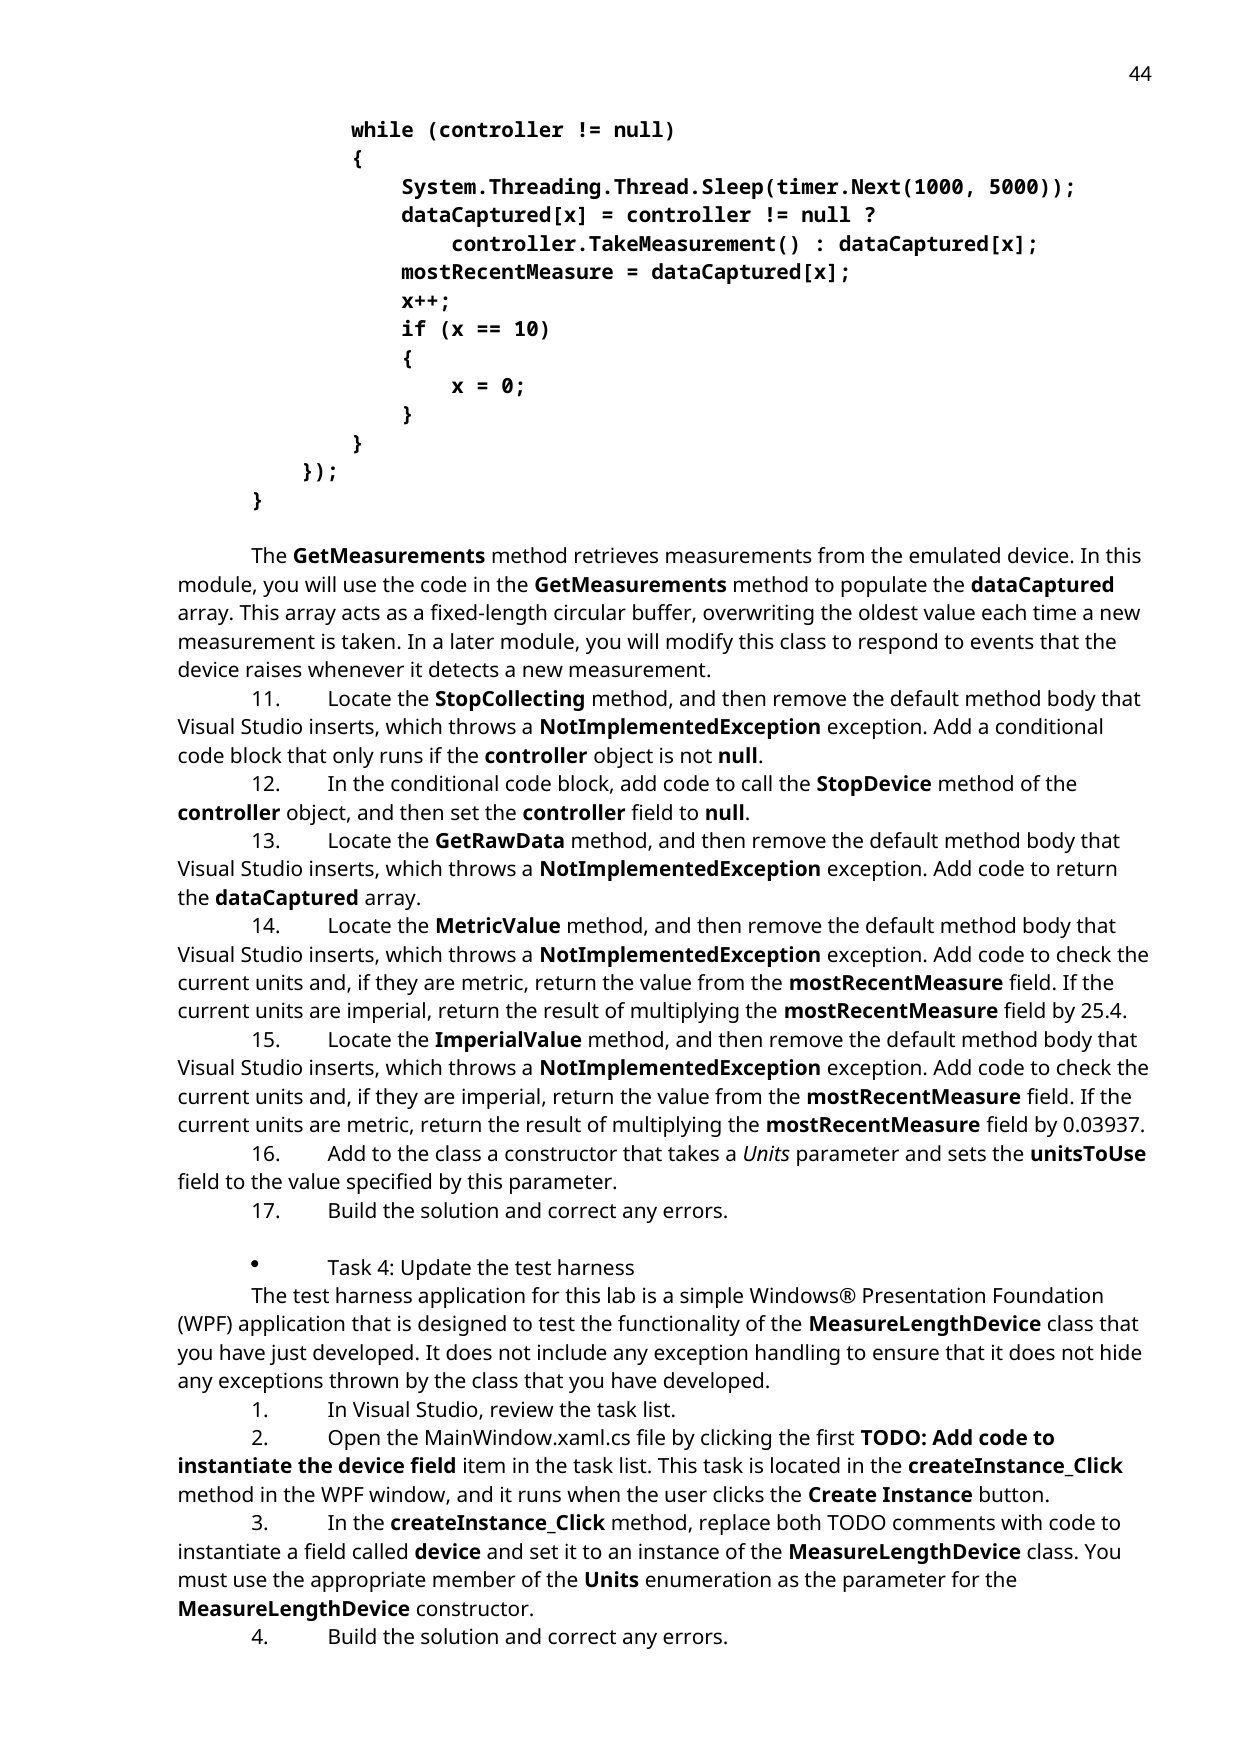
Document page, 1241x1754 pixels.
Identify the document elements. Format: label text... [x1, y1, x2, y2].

list Build the solution and correct any errors. [177, 1196, 1152, 1224]
list Locate the ImperialValue method, and then remove the default method body that Visual Studio inserts, which throws a NotImplementedException exception. Add code to check the current units and, if they are imperial, return the value from the mostRecentMeasure field. If the current units are metric, return the result of multiplying the mostRecentMeasure field by 0.03937. [177, 1025, 1152, 1139]
list Locate the MetricValue method, and then remove the default method body that Visual Studio inserts, which throws a NotImplementedException exception. Add code to check the current units and, if they are metric, return the value from the mostRecentMeasure field. If the current units are imperial, return the result of multiplying the mostRecentMeasure field by 25.4. [177, 911, 1152, 1025]
text x++; [177, 286, 1152, 314]
text The GetMeasurements method retrieves measurements from the emulated device. In this module, you will use the code in the GetMeasurements method to populate the dataCaptured array. This array acts as a fixed-length circular buffer, overwriting the oldest value each time a new measurement is taken. In a later module, you will modify this class to respond to events that the device raises whenever it detects a new measurement. [177, 542, 1152, 684]
text { [177, 343, 1152, 371]
text The test harness application for this lab is a simple Windows® Presentation Foundation (WPF) application that is designed to test the functionality of the MeasureLengthDevice class that you have just developed. It does not include any exception handling to ensure that it does not hide any exceptions thrown by the class that you have developed. [177, 1281, 1152, 1395]
list Add to the class a constructor that takes a Units parameter and sets the unitsToUse field to the value specified by this parameter. [177, 1139, 1152, 1196]
text } [177, 399, 1152, 428]
text }); [177, 456, 1152, 485]
text while (controller != null) [177, 115, 1152, 143]
text { [177, 143, 1152, 172]
list In Visual Studio, review the task list. [177, 1395, 1152, 1423]
text System.Threading.Thread.Sleep(timer.Next(1000, 5000)); [177, 172, 1152, 200]
list Build the solution and correct any errors. [177, 1622, 1152, 1651]
list Task 4: Update the test harness [177, 1253, 1152, 1281]
text dataCaptured[x] = controller != null ? [177, 200, 1152, 229]
list In the createInstance_Click method, replace both TODO comments with code to instantiate a field called device and set it to an instance of the MeasureLengthDevice class. You must use the appropriate member of the Units enumeration as the parameter for the MeasureLengthDevice constructor. [177, 1508, 1152, 1622]
list Open the MainWindow.xaml.cs file by clicking the first TODO: Add code to instantiate the device field item in the task list. This task is located in the createInstance_Click method in the WPF window, and it runs when the user clicks the Create Instance button. [177, 1423, 1152, 1508]
list In the conditional code block, add code to call the StopDevice method of the controller object, and then set the controller field to null. [177, 769, 1152, 826]
text mostRecentMeasure = dataCaptured[x]; [177, 257, 1152, 286]
text x = 0; [177, 371, 1152, 399]
list Locate the GetRawData method, and then remove the default method body that Visual Studio inserts, which throws a NotImplementedException exception. Add code to return the dataCaptured array. [177, 826, 1152, 911]
text } [177, 485, 1152, 513]
list Locate the StopCollecting method, and then remove the default method body that Visual Studio inserts, which throws a NotImplementedException exception. Add a conditional code block that only runs if the controller object is not null. [177, 684, 1152, 769]
text if (x == 10) [177, 314, 1152, 343]
text } [177, 428, 1152, 456]
text controller.TakeMeasurement() : dataCaptured[x]; [177, 229, 1152, 257]
